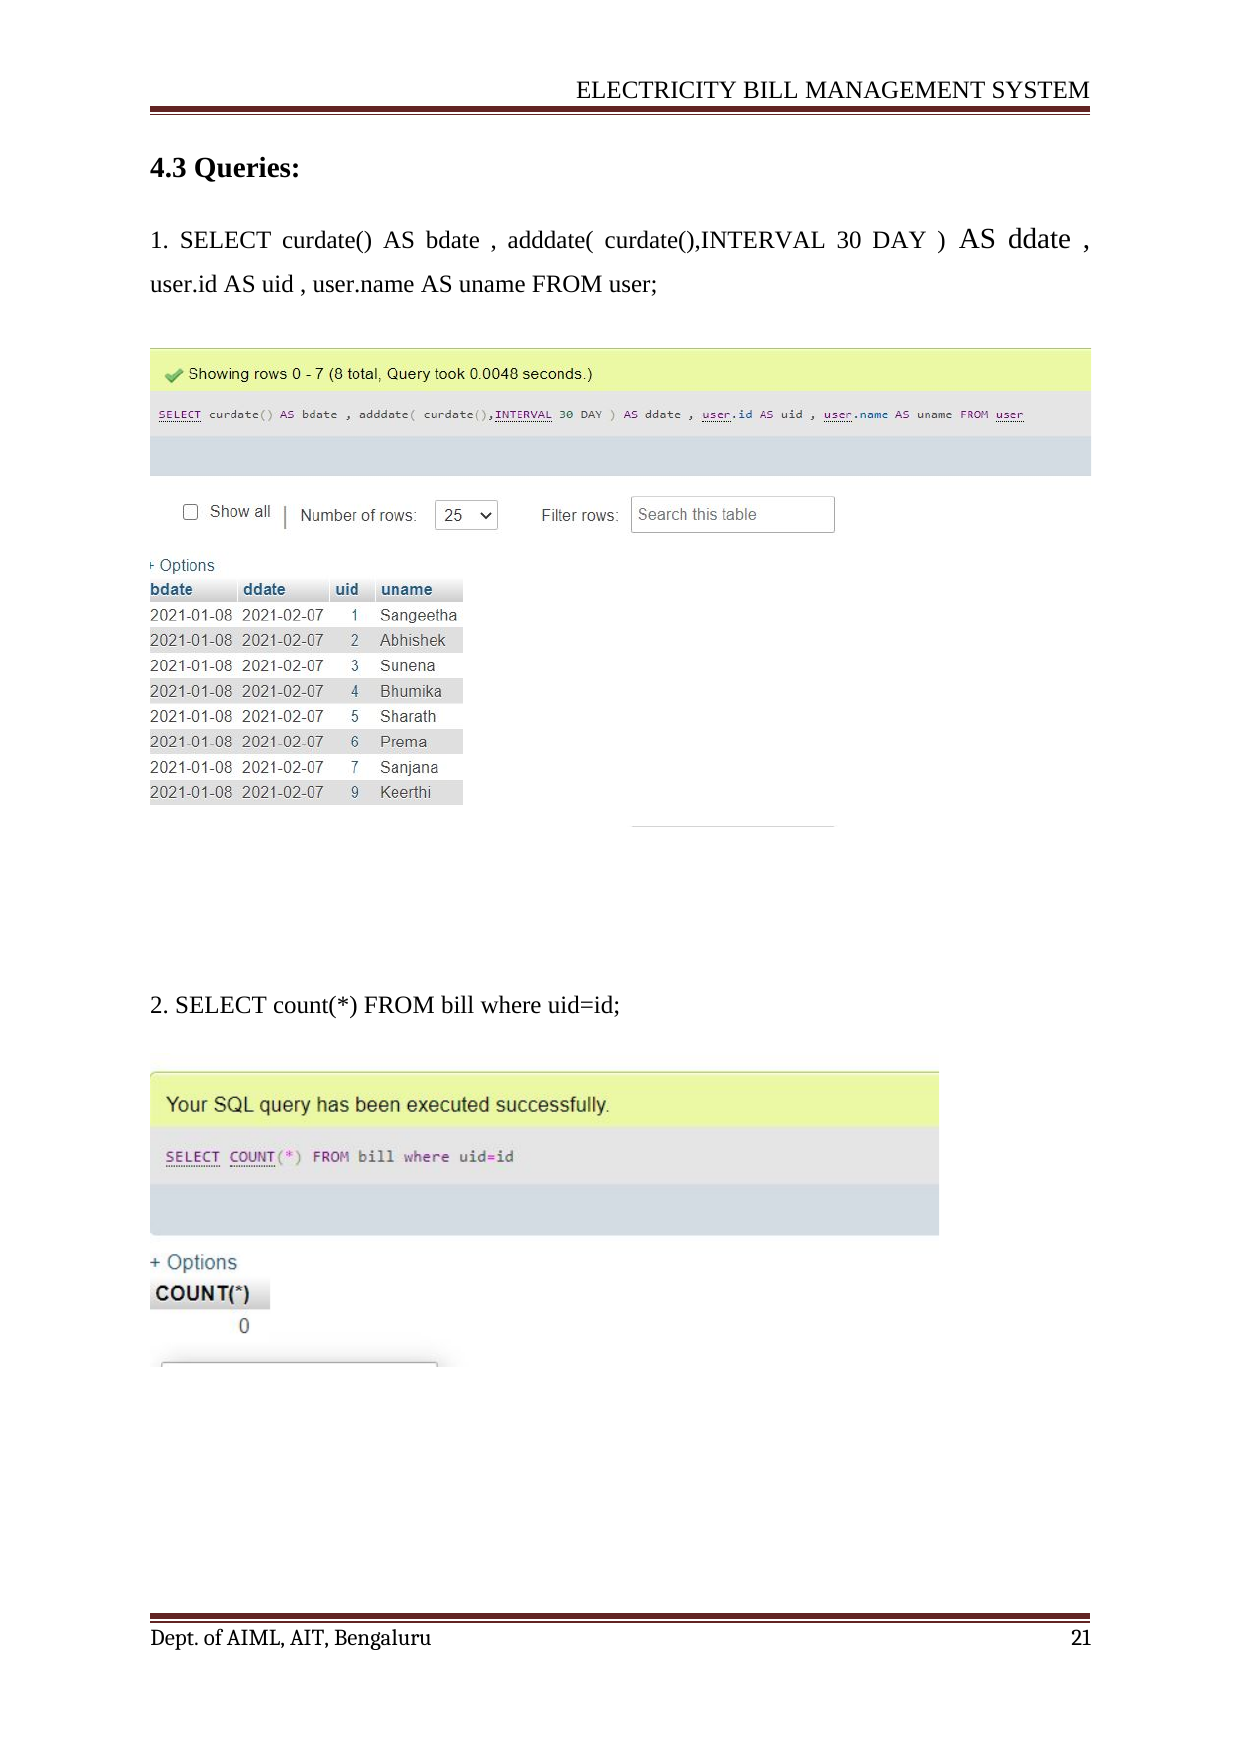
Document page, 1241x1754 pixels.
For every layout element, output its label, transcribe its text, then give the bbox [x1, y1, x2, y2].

text 4.3 Queries: [150, 150, 1090, 183]
picture [150, 1053, 940, 1367]
text 1. SELECT curdate() AS bdate , adddate( curdate(),INTERVAL 30 DAY ) AS ddate , user.id AS uid , user.name AS uname FROM user; [150, 221, 1090, 298]
text 2. SELECT count(*) FROM bill where uid=id; [150, 990, 1090, 1018]
picture [150, 333, 1092, 827]
